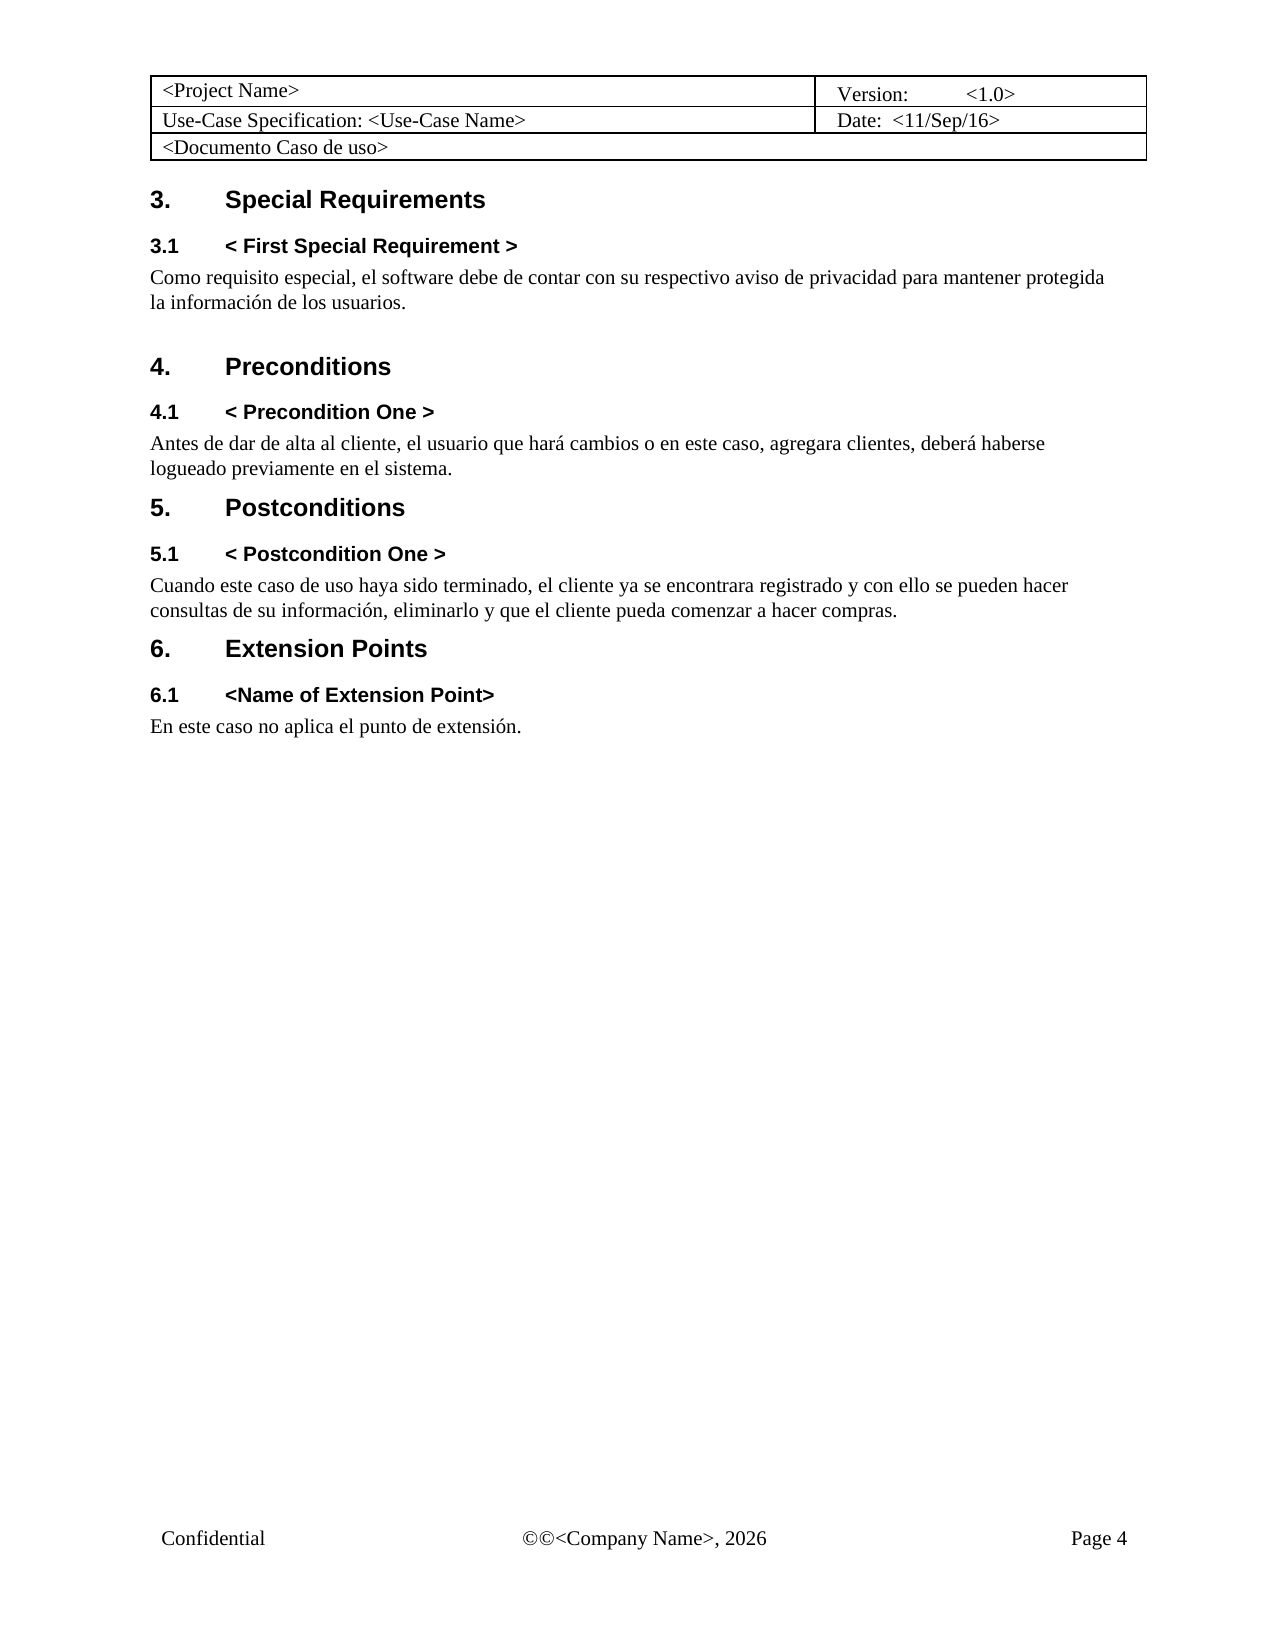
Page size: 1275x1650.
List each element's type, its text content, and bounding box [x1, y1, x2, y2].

text Como requisito especial, el software debe de contar con su respectivo aviso de privacidad para mantener protegida la información de los usuarios. [150, 264, 1125, 314]
subtitle Preconditions [150, 352, 1125, 380]
subtitle < Postcondition One > [150, 540, 1125, 565]
subtitle Postconditions [150, 493, 1125, 522]
subtitle < First Special Requirement > [150, 233, 1125, 258]
subtitle <Name of Extension Point> [150, 682, 1125, 707]
text Cuando este caso de uso haya sido terminado, el cliente ya se encontrara registrado y con ello se pueden hacer consultas de su información, eliminarlo y que el cliente pueda comenzar a hacer compras. [150, 572, 1125, 622]
subtitle Special Requirements [150, 185, 1125, 214]
text En este caso no aplica el punto de extensión. [150, 713, 1125, 738]
subtitle < Precondition One > [150, 399, 1125, 424]
text Antes de dar de alta al cliente, el usuario que hará cambios o en este caso, agregara clientes, deberá haberse logueado previamente en el sistema. [150, 430, 1125, 480]
subtitle Extension Points [150, 634, 1125, 663]
